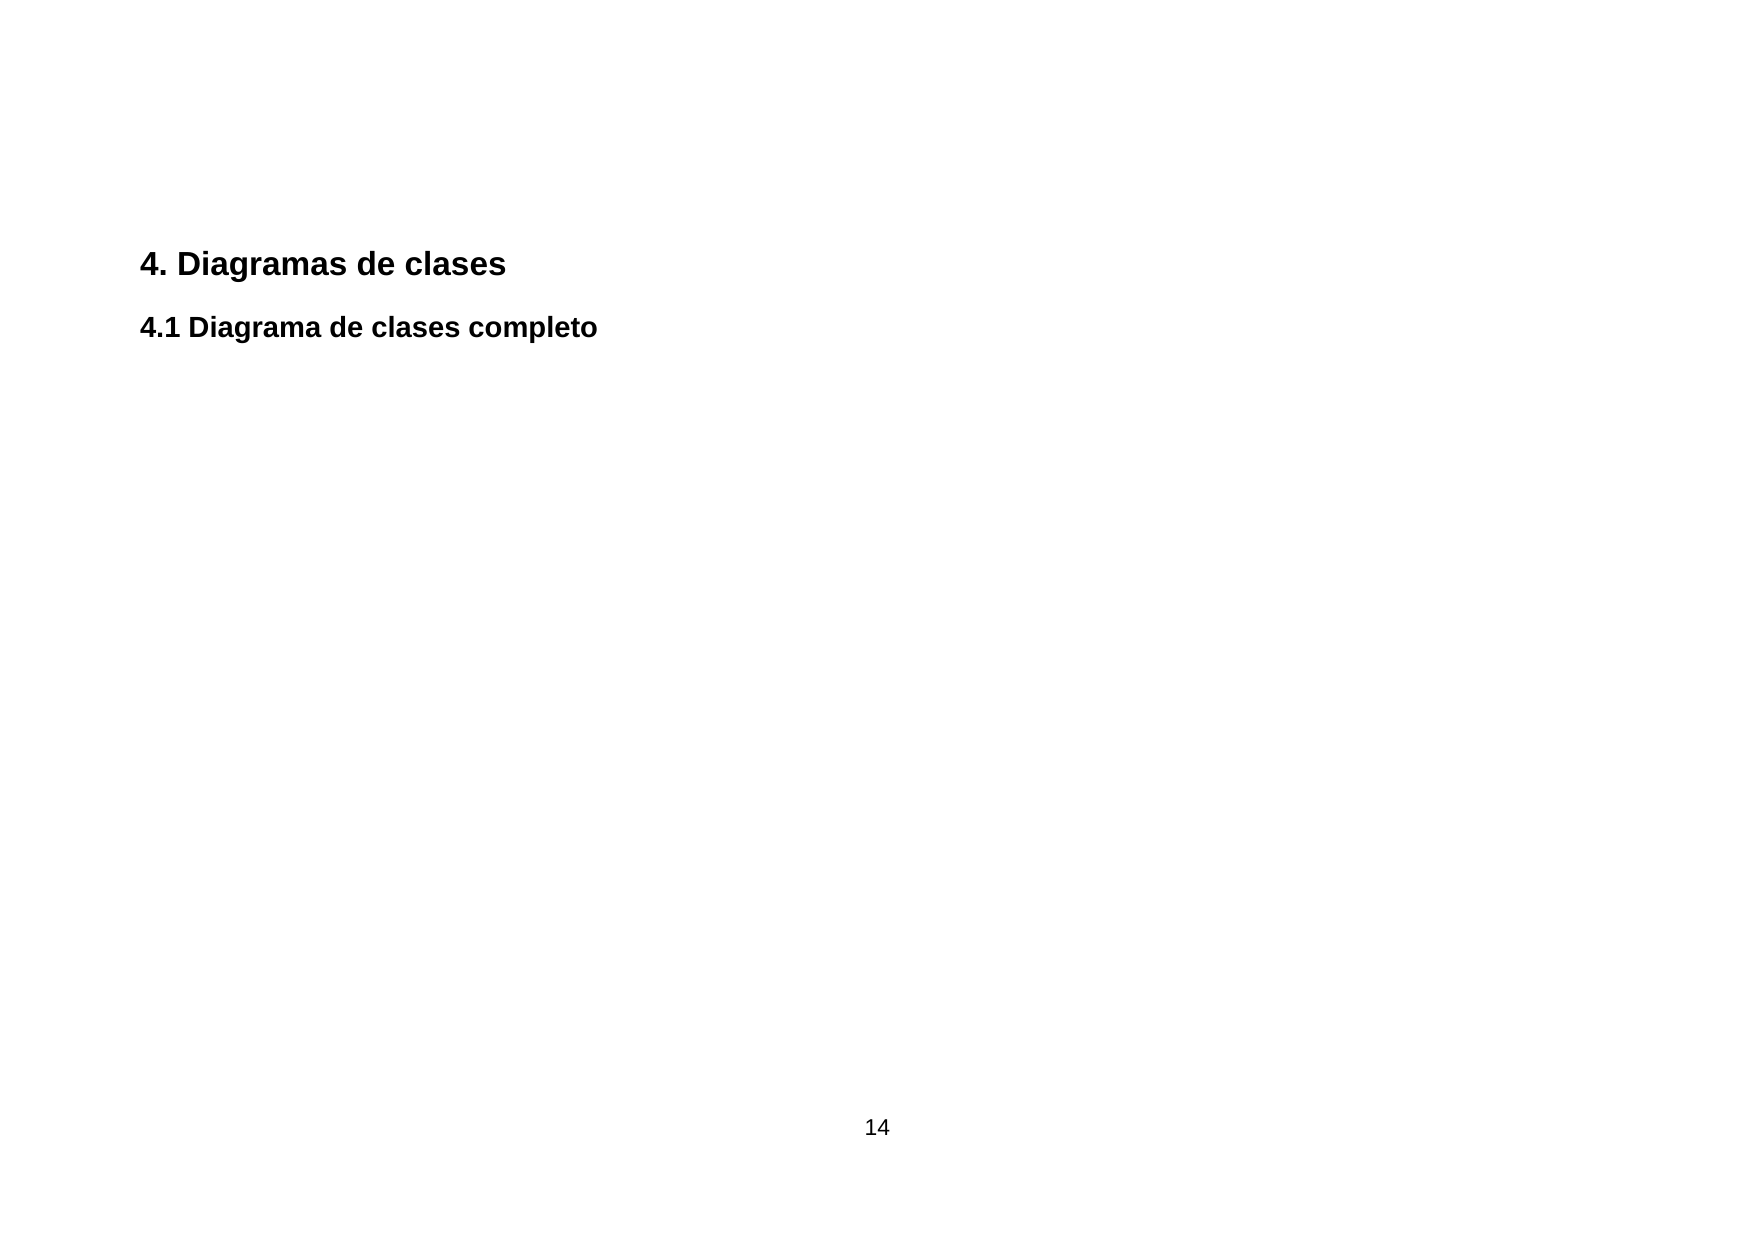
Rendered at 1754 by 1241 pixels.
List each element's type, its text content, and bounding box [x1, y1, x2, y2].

subtitle 4. Diagramas de clases [140, 244, 1606, 282]
subtitle 4.1 Diagrama de clases completo [140, 310, 1606, 344]
